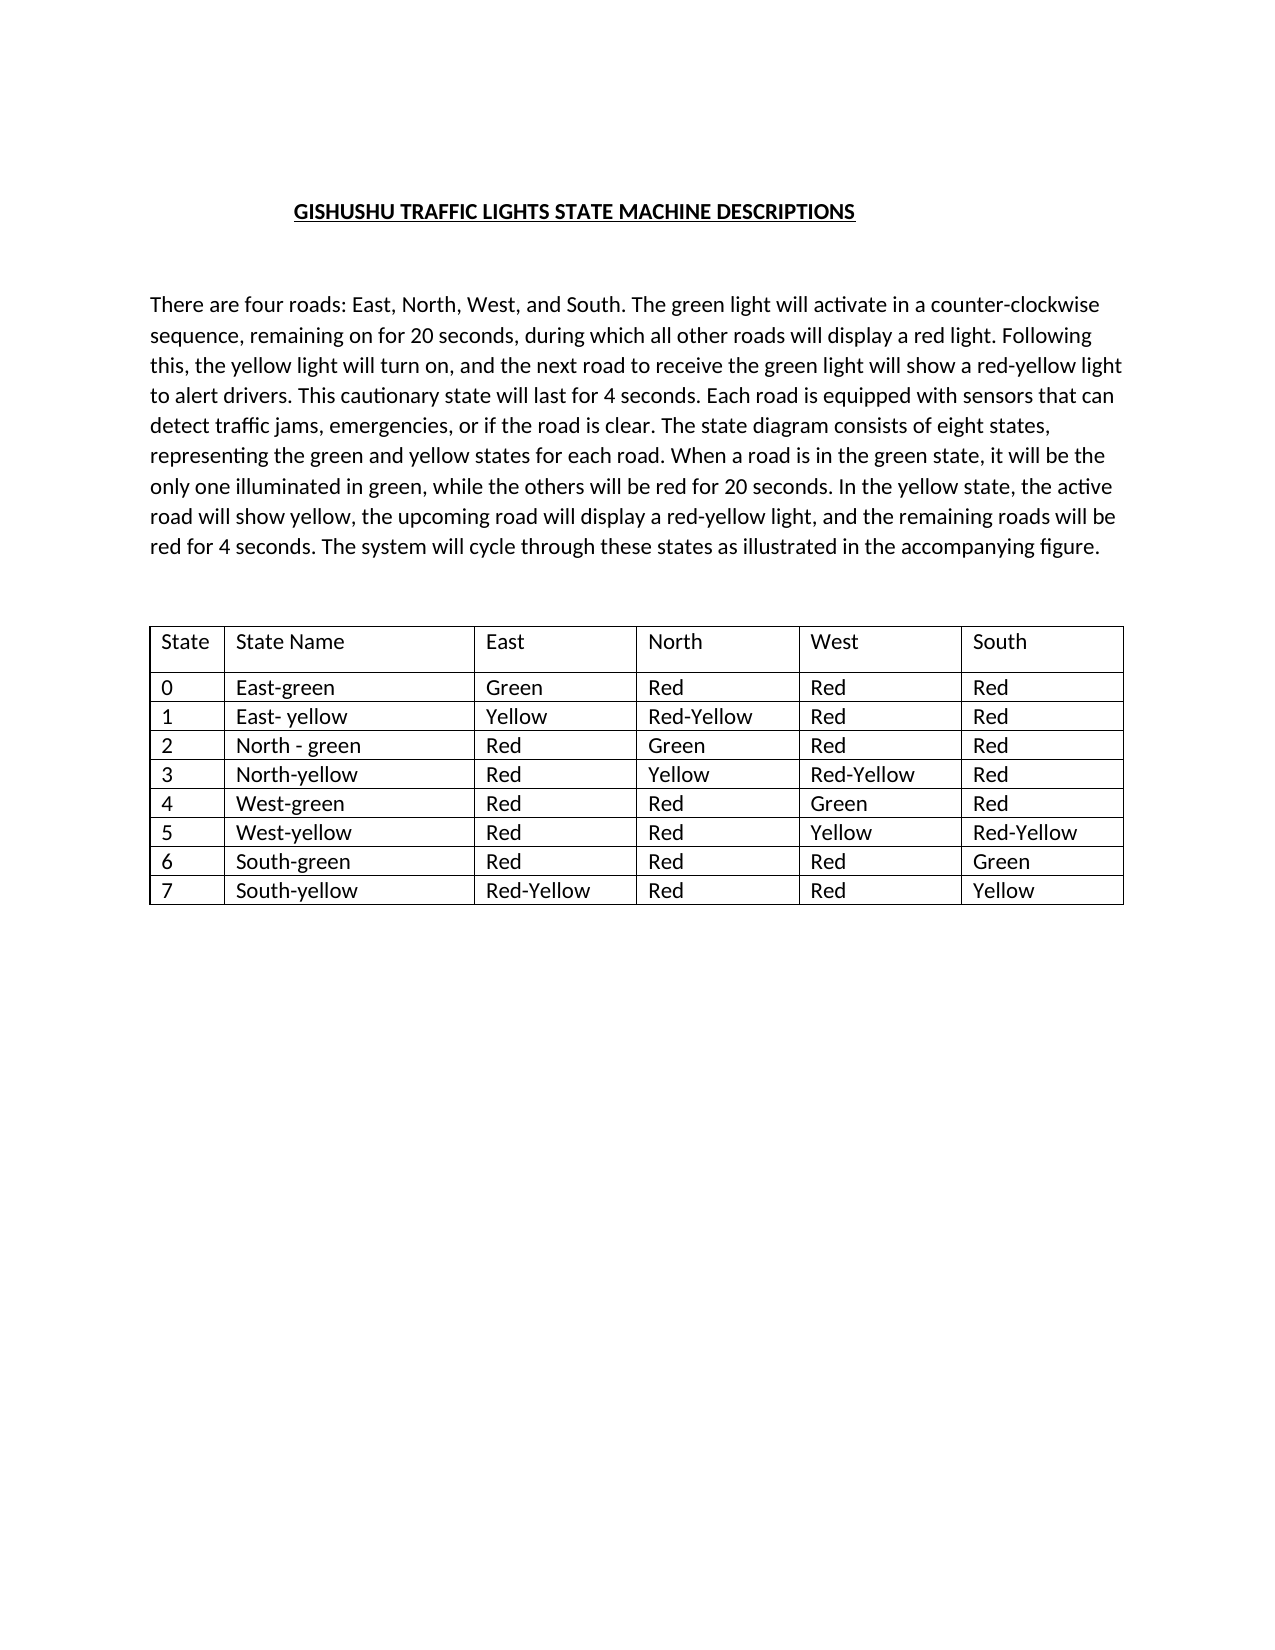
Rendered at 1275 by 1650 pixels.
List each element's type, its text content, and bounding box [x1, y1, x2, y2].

table_cell North - green [225, 731, 474, 759]
table_cell Yellow [962, 876, 1123, 904]
table_header West [800, 627, 961, 672]
table_cell Red [475, 760, 636, 788]
text GISHUSHU TRAFFIC LIGHTS STATE MACHINE DESCRIPTIONS [150, 197, 1125, 225]
table_cell Red [475, 818, 636, 846]
table_cell North-yellow [225, 760, 474, 788]
table_cell Red-Yellow [962, 818, 1123, 846]
table_cell Red [962, 673, 1123, 701]
table_cell 6 [151, 847, 224, 875]
table_cell Red [475, 789, 636, 817]
table_cell Red [962, 789, 1123, 817]
table_cell Red [800, 876, 961, 904]
table_cell Red [637, 876, 799, 904]
table_cell Green [800, 789, 961, 817]
table_cell Red-Yellow [637, 702, 799, 730]
table_cell 1 [151, 702, 224, 730]
table_cell East- yellow [225, 702, 474, 730]
table_cell Green [962, 847, 1123, 875]
table_cell Green [637, 731, 799, 759]
table_cell 5 [151, 818, 224, 846]
table_cell 7 [151, 876, 224, 904]
table_cell Yellow [475, 702, 636, 730]
text There are four roads: East, North, West, and South. The green light will activate in a counter-clockwise sequence, remaining on for 20 seconds, during which all other roads will display a red light. Following this, the yellow light will turn on, and the next road to receive the green light will show a red-yellow light to alert drivers. This cautionary state will last for 4 seconds. Each road is equipped with sensors that can detect traffic jams, emergencies, or if the road is clear. The state diagram consists of eight states, representing the green and yellow states for each road. When a road is in the green state, it will be the only one illuminated in green, while the others will be red for 20 seconds. In the yellow state, the active road will show yellow, the upcoming road will display a red-yellow light, and the remaining roads will be red for 4 seconds. The system will cycle through these states as illustrated in the accompanying figure. [150, 291, 1125, 560]
table_cell Red [637, 818, 799, 846]
table_cell Red [800, 847, 961, 875]
table_header South [962, 627, 1123, 672]
table_cell East-green [225, 673, 474, 701]
table_cell Red [637, 789, 799, 817]
table_cell Red [637, 673, 799, 701]
table_cell West-green [225, 789, 474, 817]
table_cell 4 [151, 789, 224, 817]
table_cell Red [475, 731, 636, 759]
table_cell Red [962, 702, 1123, 730]
table_cell South-yellow [225, 876, 474, 904]
table_cell Red [475, 847, 636, 875]
table_cell Red [800, 673, 961, 701]
table_cell Red [800, 702, 961, 730]
table_header North [637, 627, 799, 672]
table_header State [151, 627, 224, 672]
table_cell Red [637, 847, 799, 875]
table_cell South-green [225, 847, 474, 875]
table_cell Yellow [637, 760, 799, 788]
table_cell 3 [151, 760, 224, 788]
table_cell Red-Yellow [475, 876, 636, 904]
table_cell Red-Yellow [800, 760, 961, 788]
table_cell 0 [151, 673, 224, 701]
table_cell Green [475, 673, 636, 701]
table_cell Red [962, 731, 1123, 759]
table_cell West-yellow [225, 818, 474, 846]
table_cell Yellow [800, 818, 961, 846]
table_header East [475, 627, 636, 672]
table_cell 2 [151, 731, 224, 759]
table_header State Name [225, 627, 474, 672]
table_cell Red [962, 760, 1123, 788]
table_cell Red [800, 731, 961, 759]
